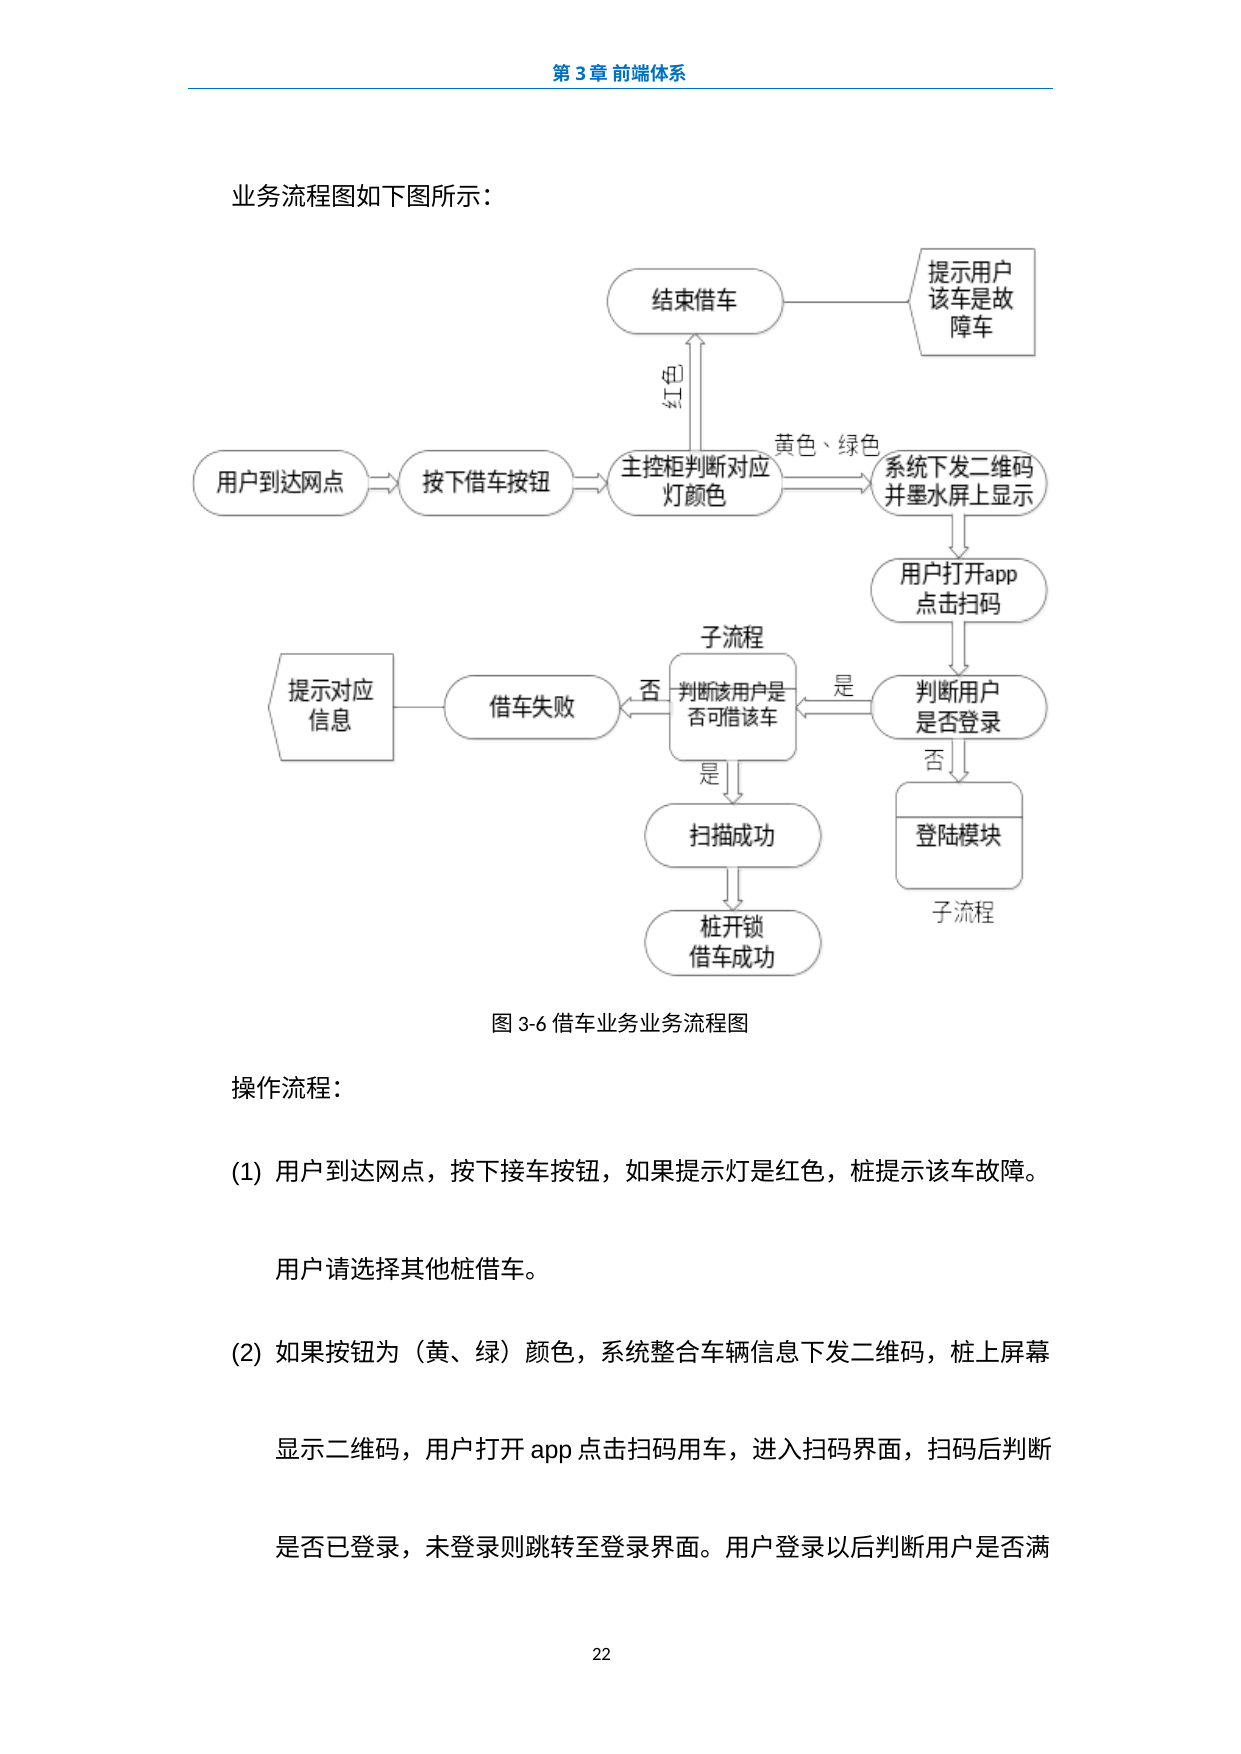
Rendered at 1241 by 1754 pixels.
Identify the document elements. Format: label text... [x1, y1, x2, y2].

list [231, 1318, 1053, 1578]
list 用户到达网点，按下接车按钮，如果提示灯是红色，桩提示该车故障。用户请选择其他桩借车。 [231, 1137, 1053, 1300]
text 业务流程图如下图所示： [187, 162, 1053, 227]
text 图3-6 借车业务业务流程图 [187, 1006, 1053, 1038]
text 操作流程： [187, 1054, 1053, 1119]
